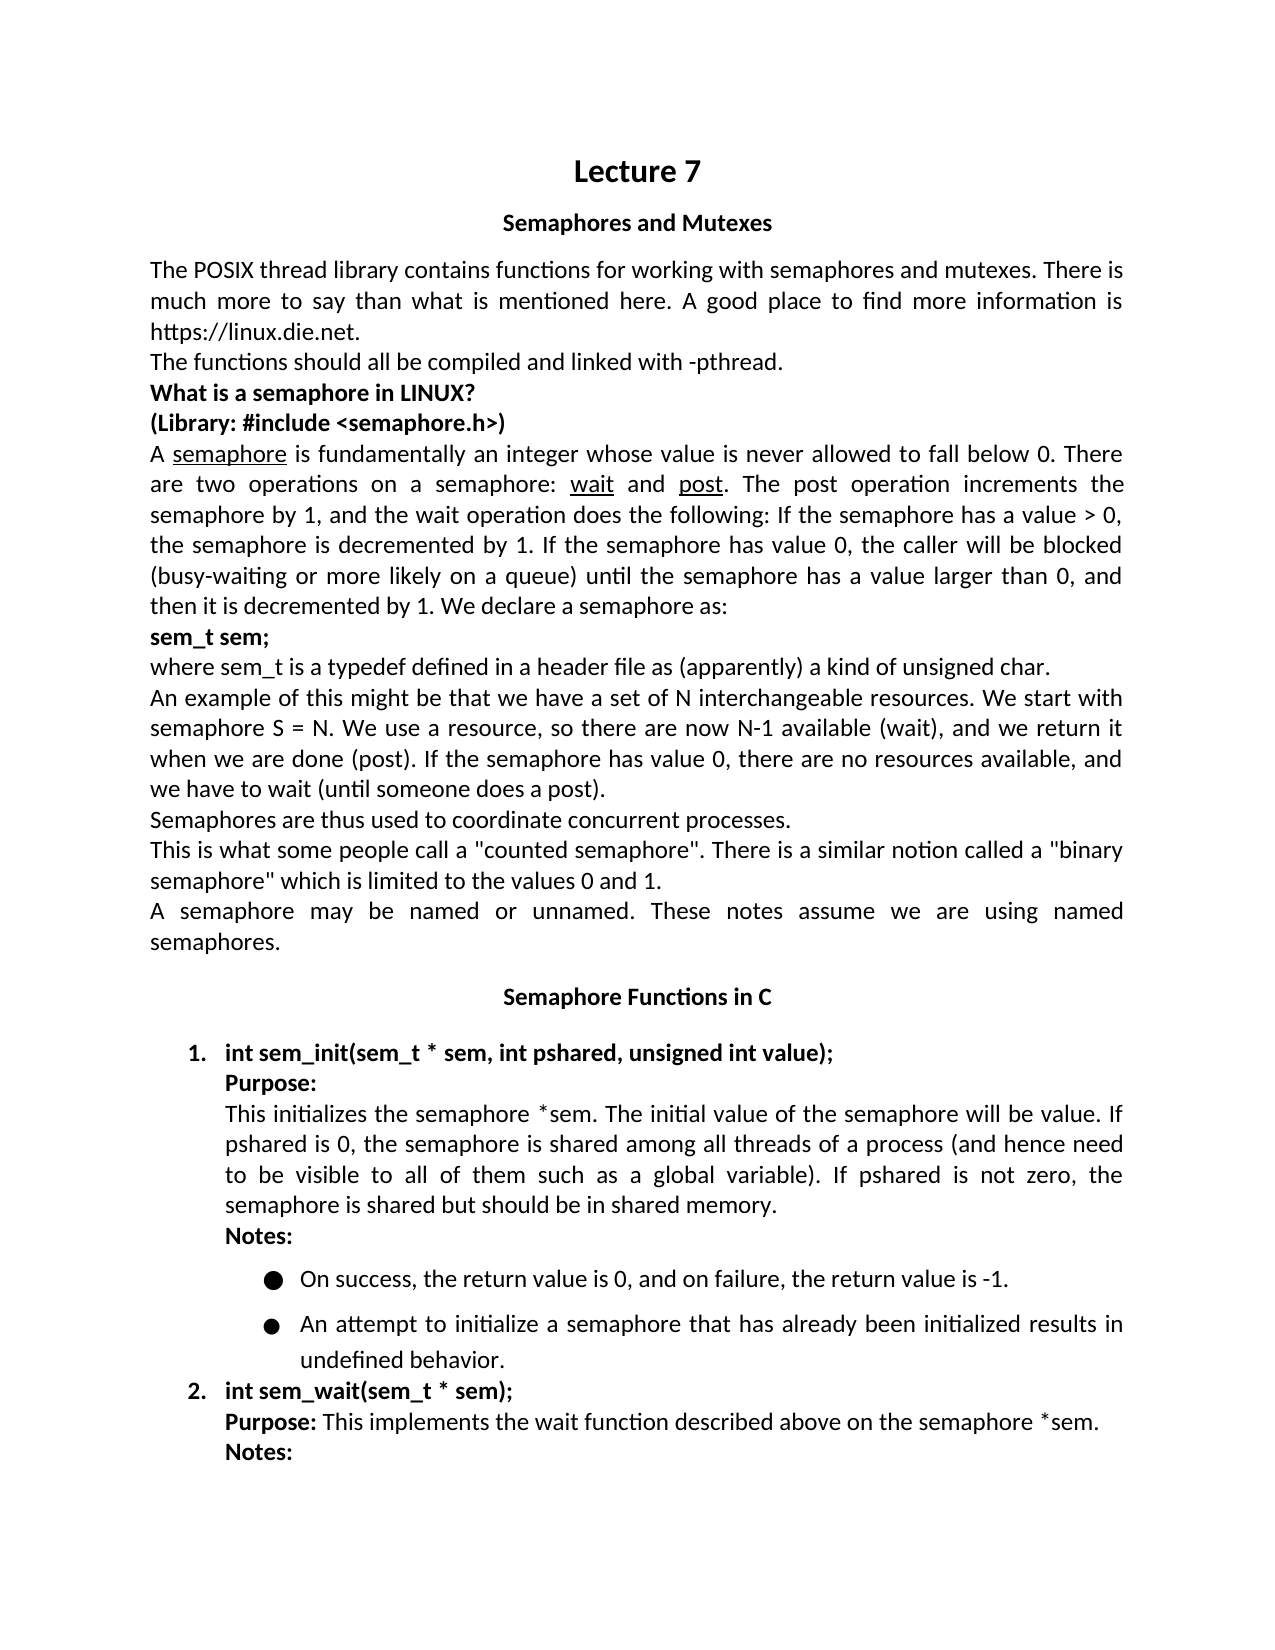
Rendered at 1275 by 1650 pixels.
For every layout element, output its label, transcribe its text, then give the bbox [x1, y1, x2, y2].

list An attempt to initialize a semaphore that has already been initialized results in undefined behavior. [262, 1302, 1125, 1375]
text sem_t sem; [150, 621, 1125, 651]
list int sem_init(sem_t * sem, int pshared, unsigned int value); [187, 1037, 1125, 1068]
text The functions should all be compiled and linked with -pthread. [150, 346, 1125, 377]
text (Library: #include <semaphore.h>) [150, 407, 1125, 438]
text Lecture 7 [150, 150, 1125, 191]
text Notes: [187, 1436, 1125, 1467]
list int sem_wait(sem_t * sem); [187, 1375, 1125, 1406]
text This initializes the semaphore *sem. The initial value of the semaphore will be value. If pshared is 0, the semaphore is shared among all threads of a process (and hence need to be visible to all of them such as a global variable). If pshared is not zero, the semaphore is shared but should be in shared memory. [225, 1098, 1125, 1220]
text Notes: [225, 1220, 1125, 1251]
text Semaphores are thus used to coordinate concurrent processes. [150, 804, 1125, 834]
text Semaphore Functions in C [150, 982, 1125, 1012]
text This is what some people call a "counted semaphore". There is a similar notion called a "binary semaphore" which is limited to the values 0 and 1. [150, 834, 1125, 896]
list On success, the return value is 0, and on failure, the return value is -1. [262, 1251, 1125, 1302]
text An example of this might be that we have a set of N interchangeable resources. We start with semaphore S = N. We use a resource, so there are now N-1 available (wait), and we return it when we are done (post). If the semaphore has value 0, there are no resources available, and we have to wait (until someone does a post). [150, 682, 1125, 804]
text Purpose: [225, 1068, 1125, 1098]
text Purpose: This implements the wait function described above on the semaphore *sem. [187, 1406, 1125, 1436]
text Semaphores and Mutexes [150, 207, 1125, 238]
text What is a semaphore in LINUX? [150, 377, 1125, 407]
text A semaphore is fundamentally an integer whose value is never allowed to fall below 0. There are two operations on a semaphore: wait and post. The post operation increments the semaphore by 1, and the wait operation does the following: If the semaphore has a value > 0, the semaphore is decremented by 1. If the semaphore has value 0, the caller will be blocked (busy-waiting or more likely on a queue) until the semaphore has a value larger than 0, and then it is decremented by 1. We declare a semaphore as: [150, 438, 1125, 621]
text The POSIX thread library contains functions for working with semaphores and mutexes. There is much more to say than what is mentioned here. A good place to find more information is https://linux.die.net. [150, 254, 1125, 346]
text where sem_t is a typedef defined in a header file as (apparently) a kind of unsigned char. [150, 651, 1125, 682]
text A semaphore may be named or unnamed. These notes assume we are using named semaphores. [150, 896, 1125, 957]
